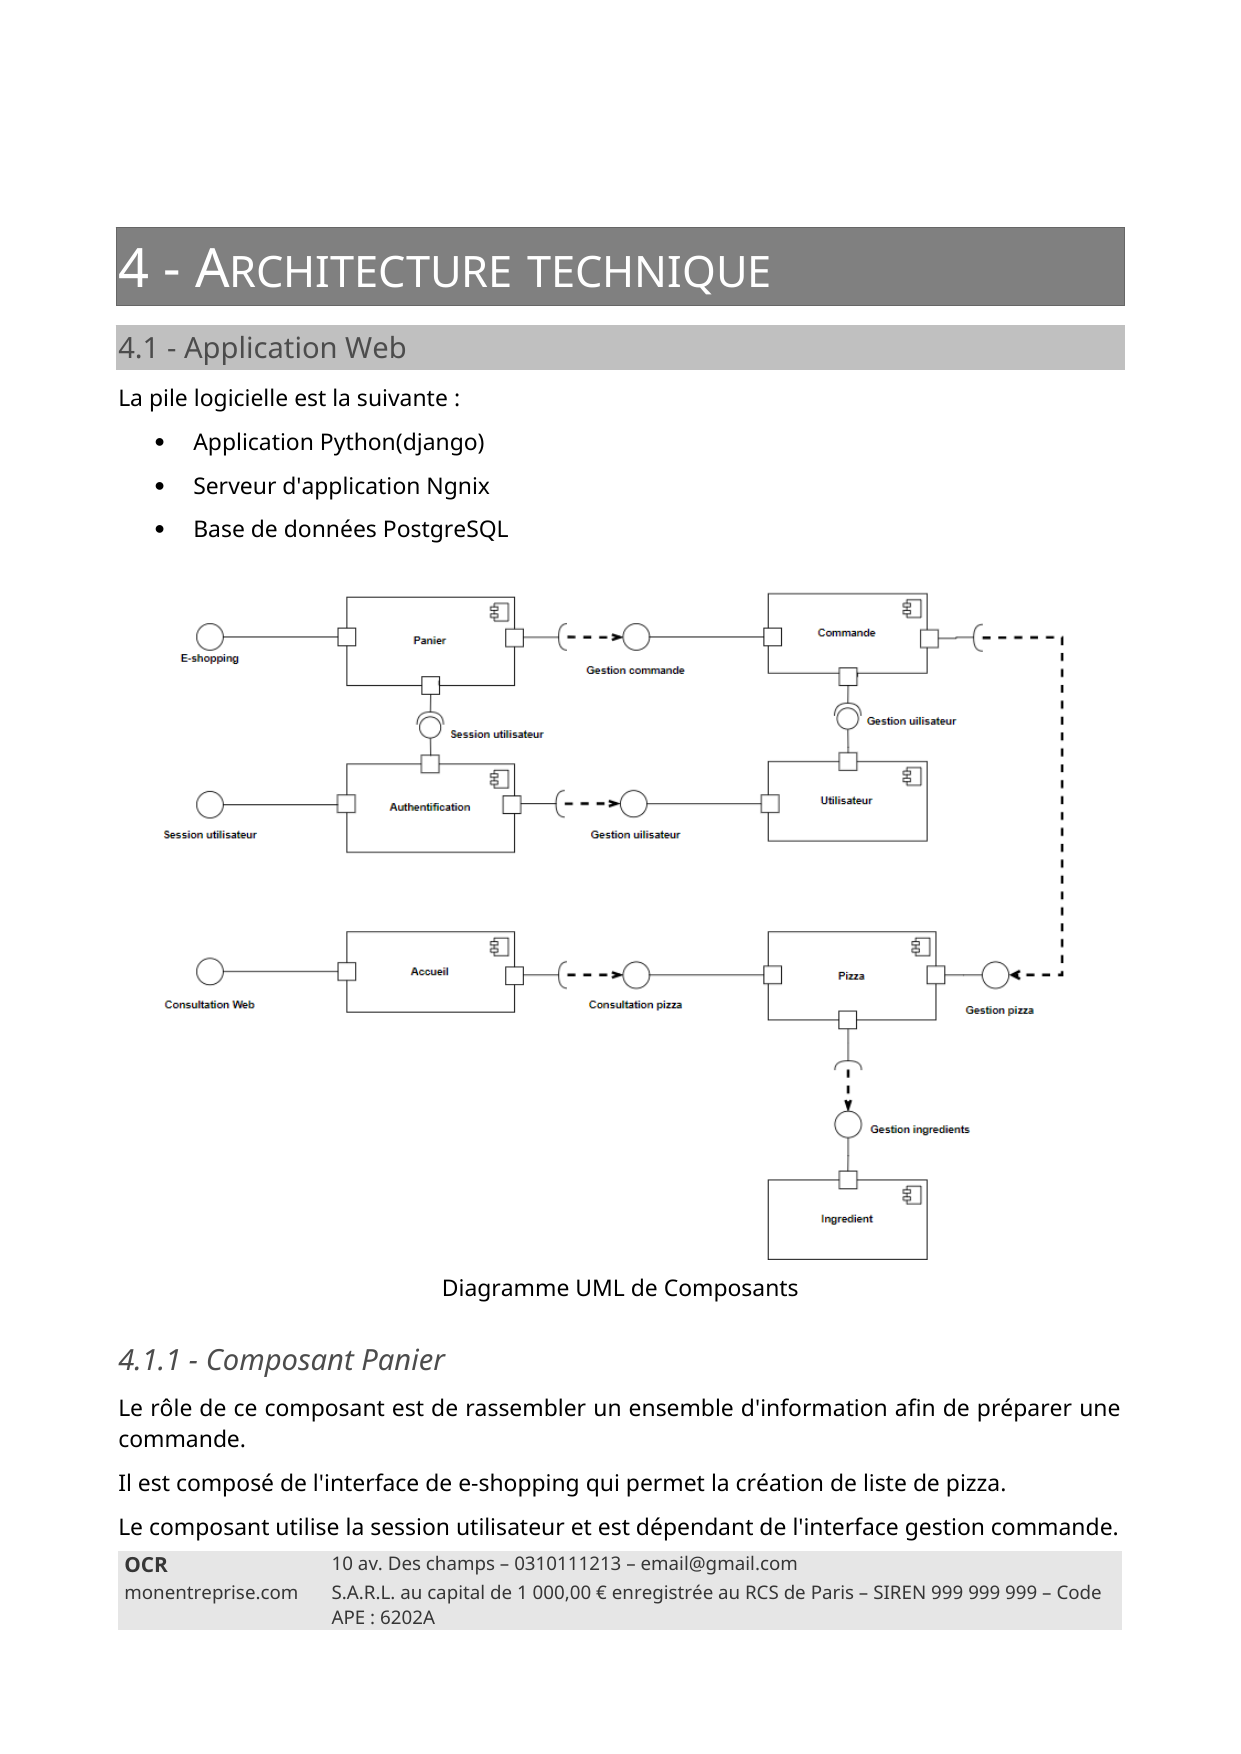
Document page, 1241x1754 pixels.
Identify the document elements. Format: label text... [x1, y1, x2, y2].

text Diagramme UML de Composants [118, 1272, 1122, 1303]
subtitle Application Web [117, 326, 1124, 369]
list Application Python(django) [156, 426, 1122, 457]
subtitle Composant Panier [118, 1339, 1122, 1379]
subtitle Architecture technique [117, 228, 1124, 305]
text Il est composé de l'interface de e-shopping qui permet la création de liste de pizza. [118, 1467, 1122, 1498]
text La pile logicielle est la suivante : [118, 382, 1122, 413]
list Base de données PostgreSQL [156, 513, 1122, 545]
list Serveur d'application Ngnix [156, 470, 1122, 501]
text Le composant utilise la session utilisateur et est dépendant de l'interface gestion commande. [118, 1510, 1122, 1542]
picture [118, 557, 1123, 1260]
text Le rôle de ce composant est de rassembler un ensemble d'information afin de préparer une commande. [118, 1392, 1122, 1454]
